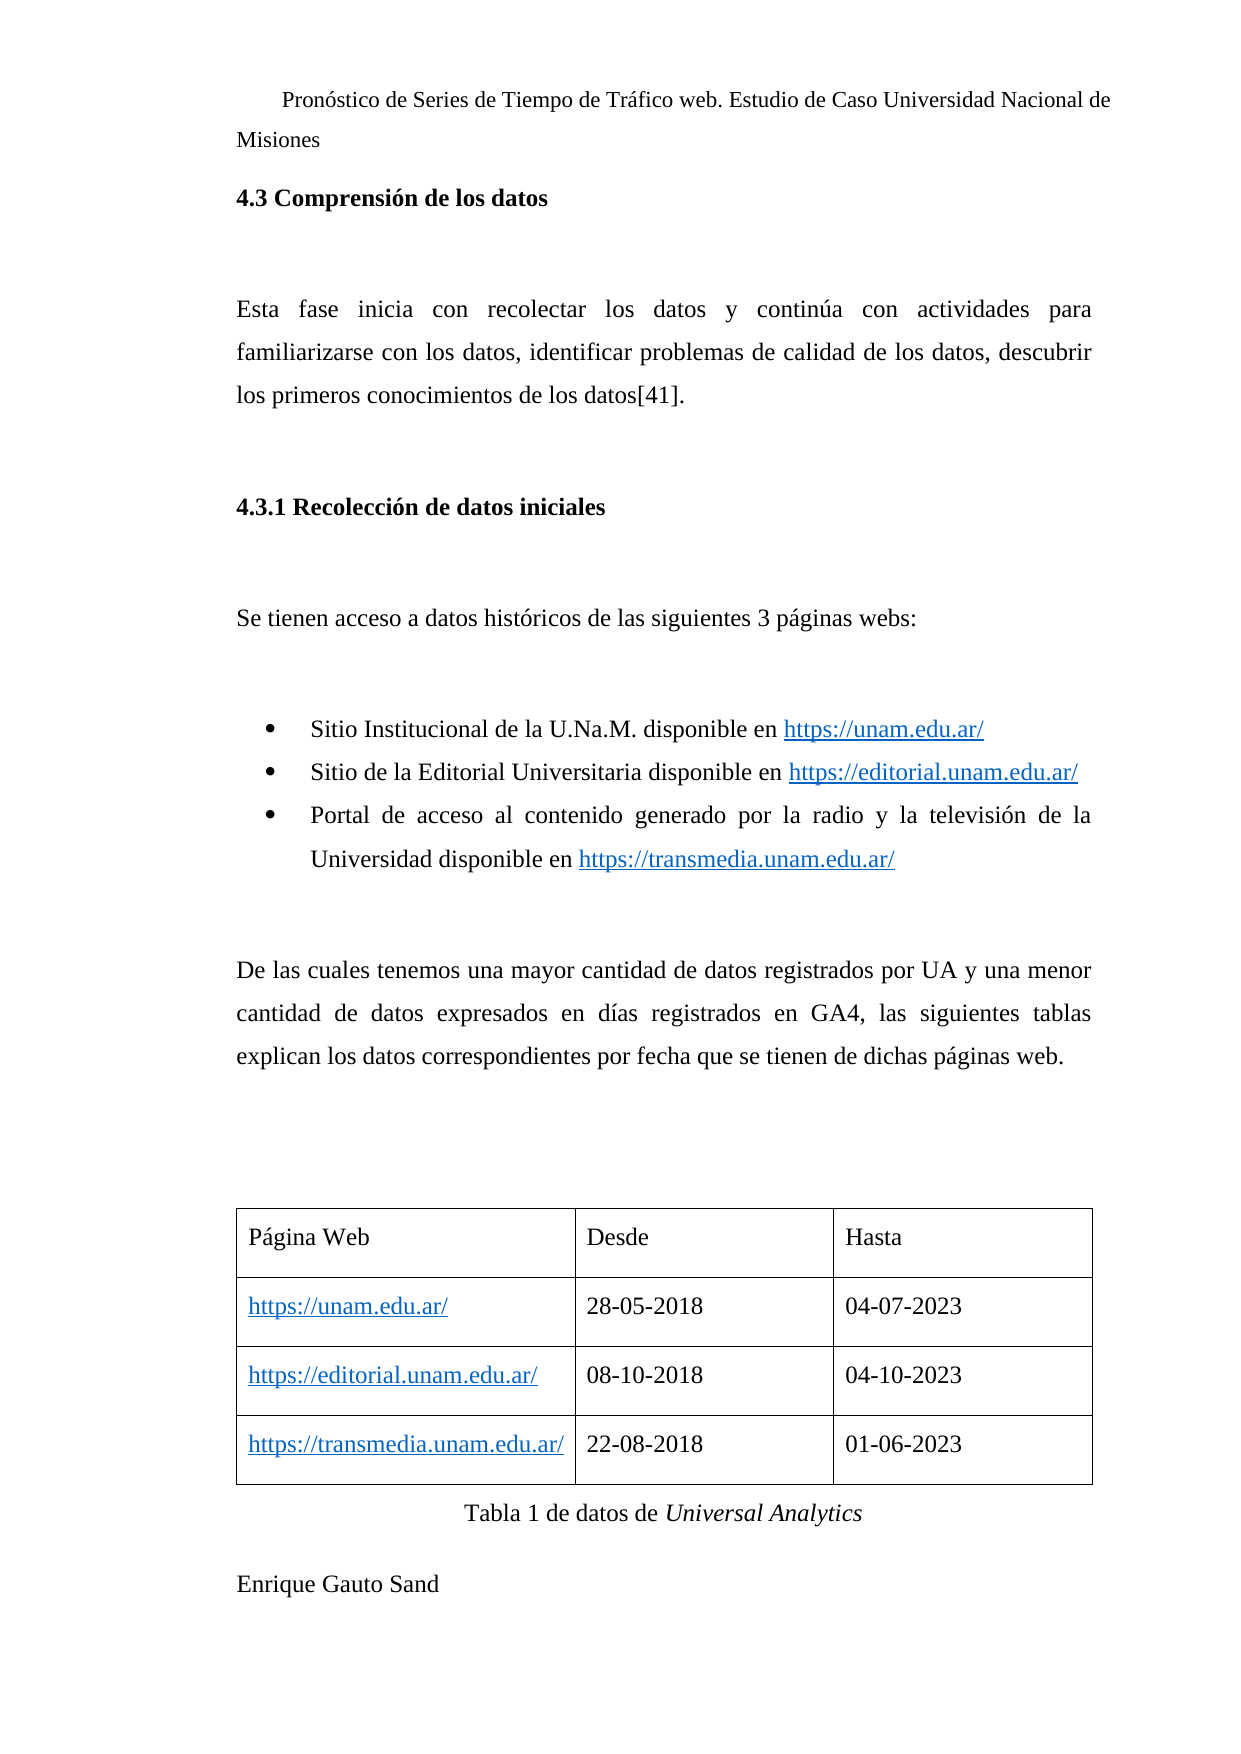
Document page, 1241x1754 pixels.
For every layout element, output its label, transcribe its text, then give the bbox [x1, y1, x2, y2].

subtitle 4.3.1 Recolección de datos iniciales [236, 492, 1092, 521]
table_cell 04-10-2023 [834, 1347, 1092, 1415]
list Portal de acceso al contenido generado por la radio y la televisión de la Universidad disponible en https://transmedia.unam.edu.ar/ [266, 801, 1092, 872]
list Sitio Institucional de la U.Na.M. disponible en https://unam.edu.ar/ [266, 714, 1092, 743]
text Tabla 1 de datos de Universal Analytics [236, 1498, 1092, 1527]
table_cell 28-05-2018 [576, 1278, 833, 1346]
list Sitio de la Editorial Universitaria disponible en https://editorial.unam.edu.ar/ [266, 757, 1092, 786]
subtitle 4.3 Comprensión de los datos [236, 183, 1092, 212]
text De las cuales tenemos una mayor cantidad de datos registrados por UA y una menor cantidad de datos expresados en días registrados en GA4, las siguientes tablas explican los datos correspondientes por fecha que se tienen de dichas páginas web. [236, 955, 1092, 1070]
table_cell 01-06-2023 [834, 1416, 1092, 1484]
table_cell 22-08-2018 [576, 1416, 833, 1484]
table_header Página Web [237, 1209, 575, 1277]
text Esta fase inicia con recolectar los datos y continúa con actividades para familiarizarse con los datos, identificar problemas de calidad de los datos, descubrir los primeros conocimientos de los datos[41]. [236, 294, 1092, 409]
table_cell https://unam.edu.ar/ [237, 1278, 575, 1346]
table_cell 04-07-2023 [834, 1278, 1092, 1346]
table_header Hasta [834, 1209, 1092, 1277]
table_cell https://transmedia.unam.edu.ar/ [237, 1416, 575, 1484]
table_cell https://editorial.unam.edu.ar/ [237, 1347, 575, 1415]
table_cell 08-10-2018 [576, 1347, 833, 1415]
text Se tienen acceso a datos históricos de las siguientes 3 páginas webs: [236, 603, 1092, 632]
table_header Desde [576, 1209, 833, 1277]
